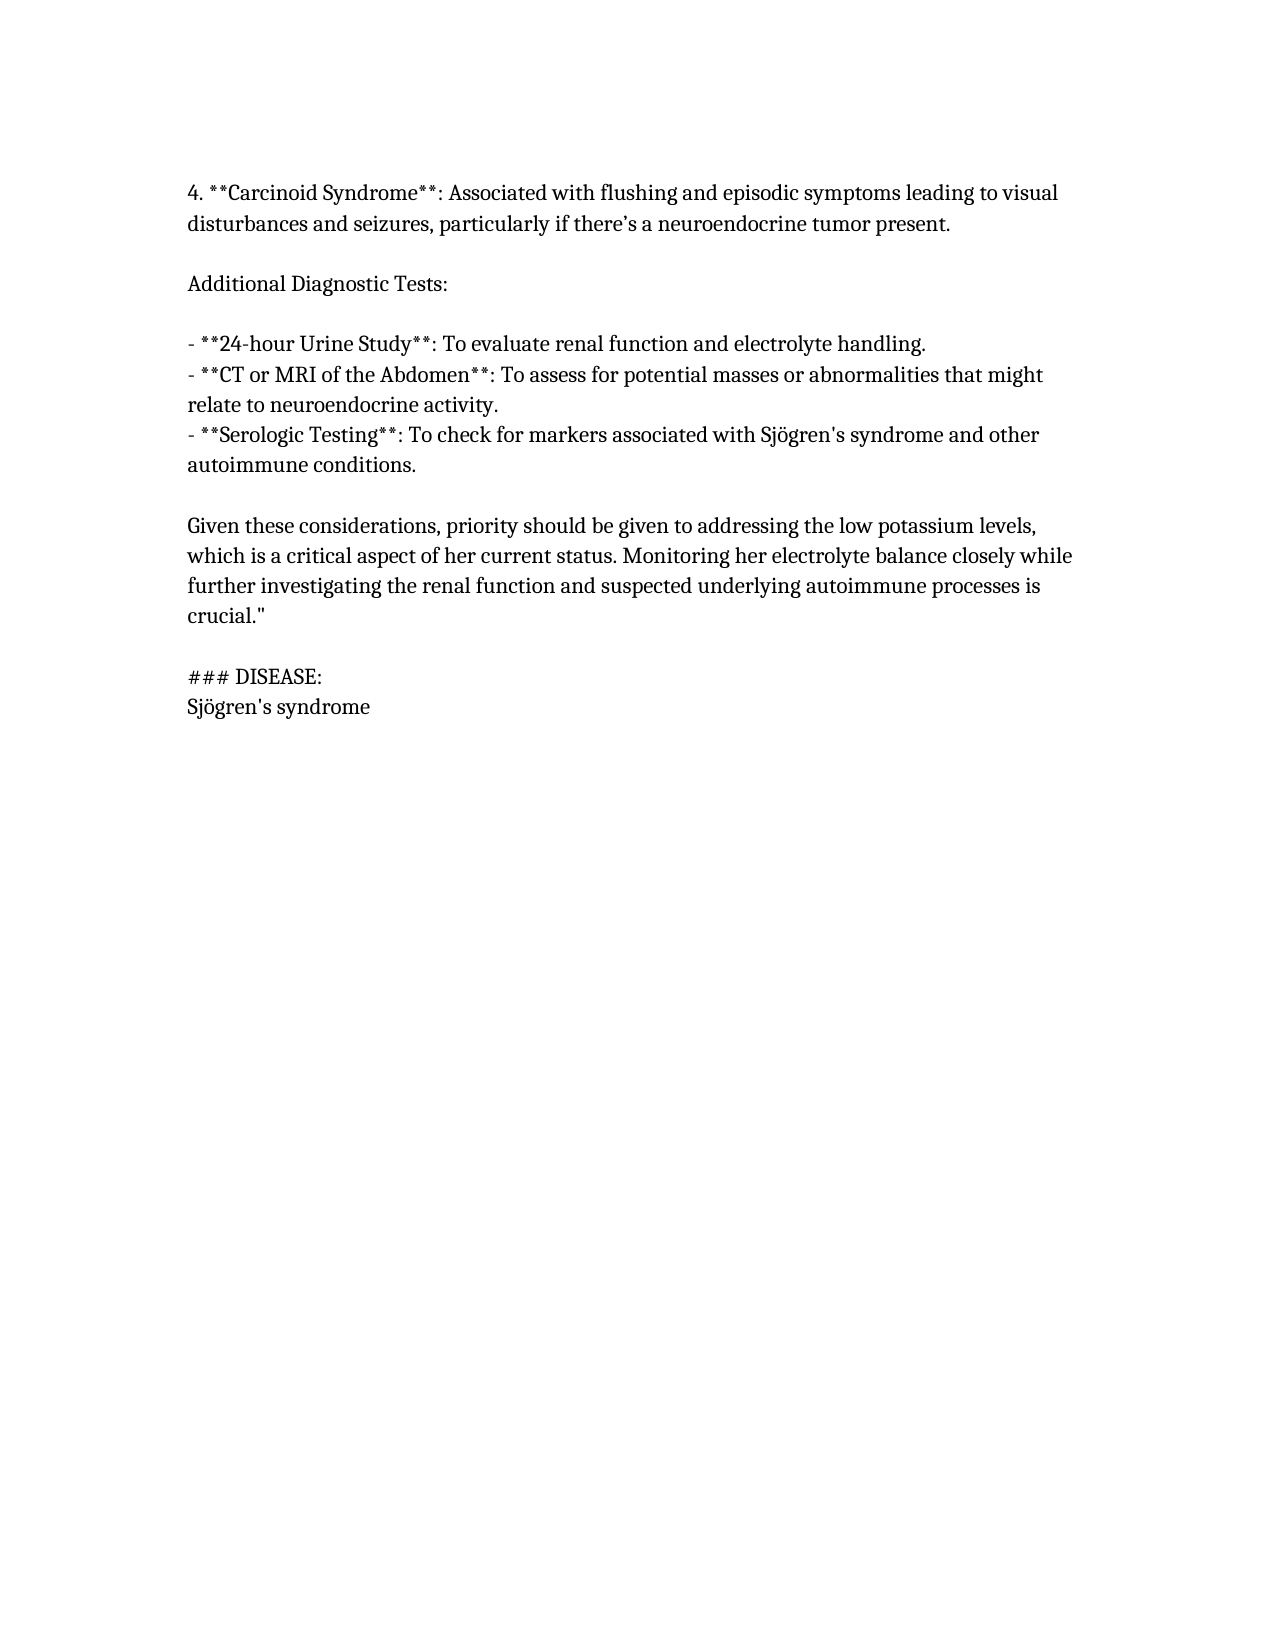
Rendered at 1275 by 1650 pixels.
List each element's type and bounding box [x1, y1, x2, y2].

text [187, 150, 1087, 720]
